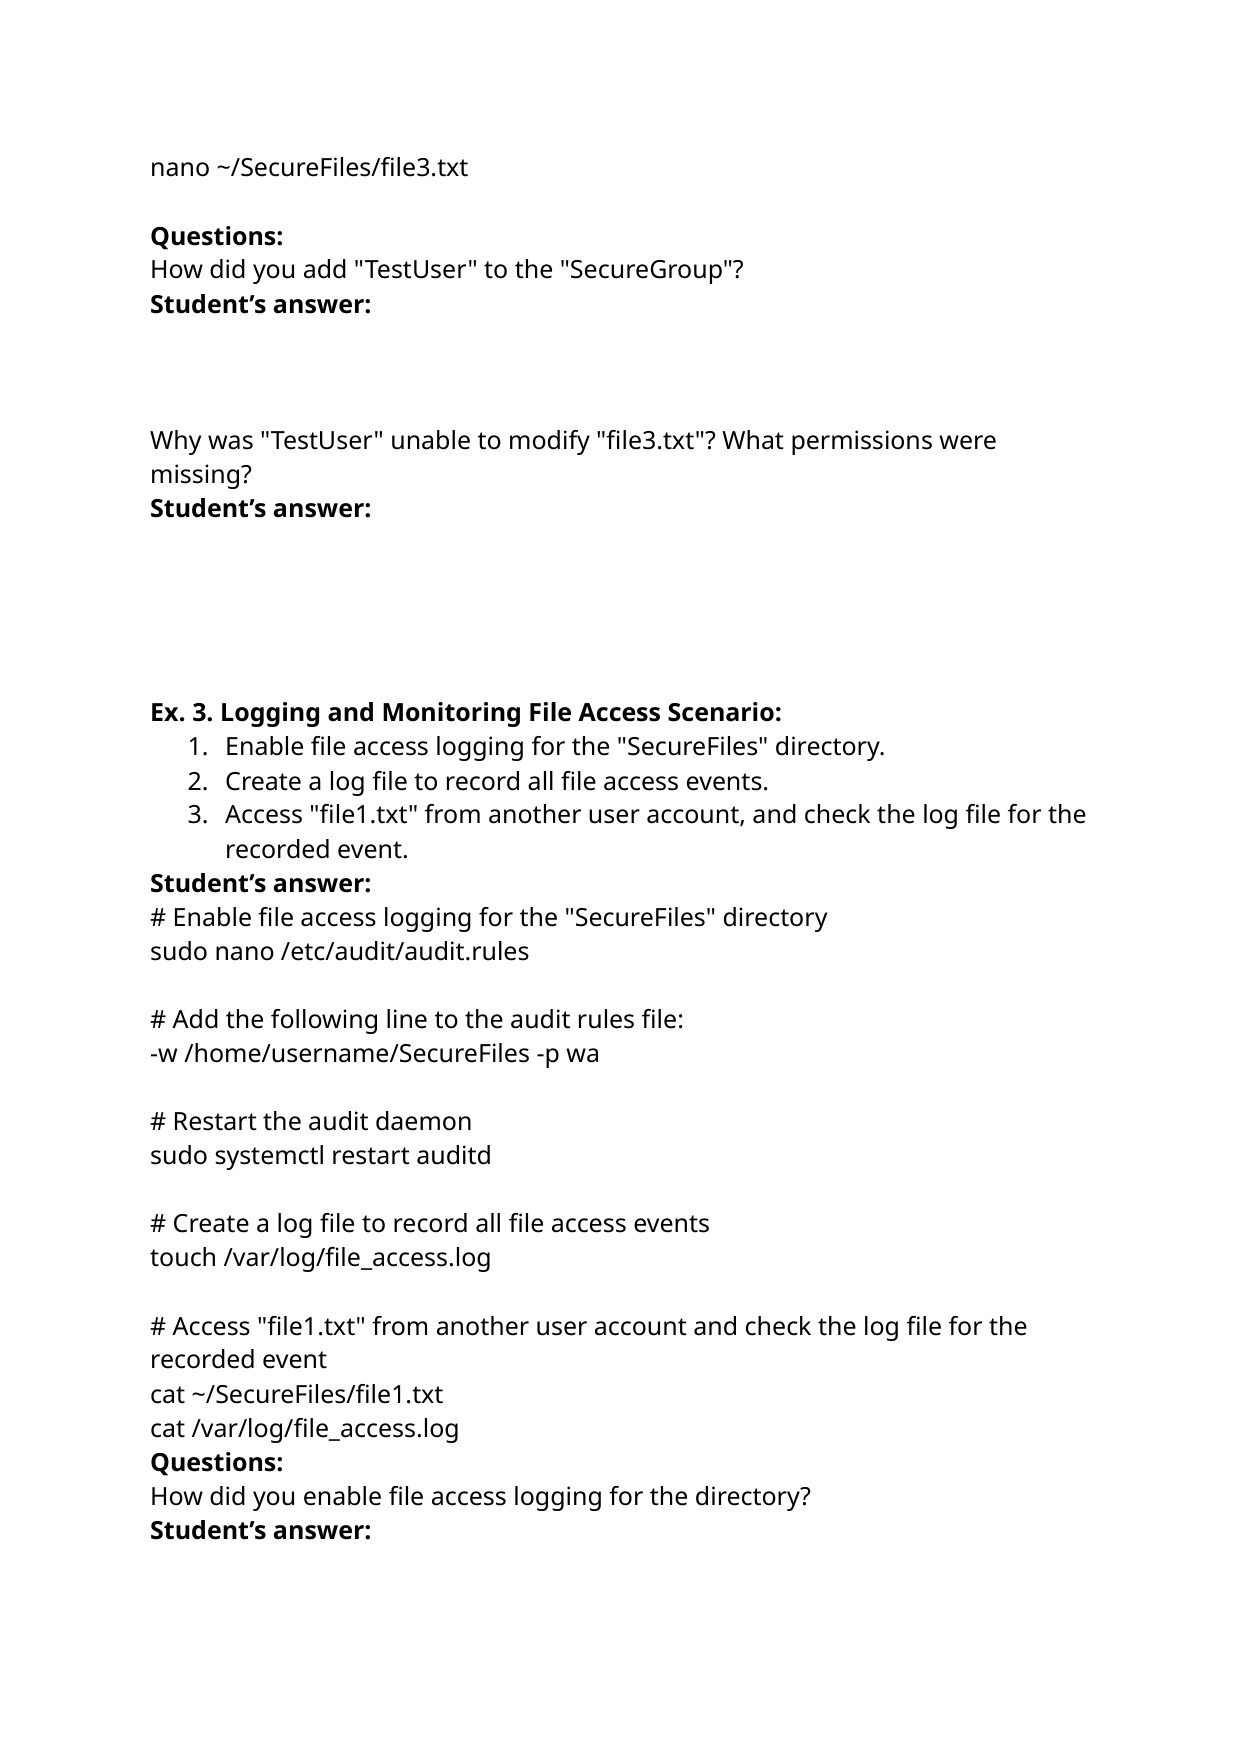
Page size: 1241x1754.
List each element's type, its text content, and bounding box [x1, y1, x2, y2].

text sudo systemctl restart auditd [150, 1138, 1090, 1172]
text # Restart the audit daemon [150, 1104, 1090, 1138]
text # Access "file1.txt" from another user account and check the log file for the recorded event [150, 1308, 1090, 1376]
text Student’s answer: [150, 1512, 1090, 1547]
text # Add the following line to the audit rules file: [150, 1002, 1090, 1036]
text # Enable file access logging for the "SecureFiles" directory [150, 899, 1090, 933]
text How did you enable file access logging for the directory? [150, 1478, 1090, 1512]
list Enable file access logging for the "SecureFiles" directory. [187, 729, 1090, 763]
text Questions: [150, 218, 1090, 252]
text sudo nano /etc/audit/audit.rules [150, 933, 1090, 967]
text nano ~/SecureFiles/file3.txt [150, 150, 1090, 184]
text Questions: [150, 1444, 1090, 1478]
text Student’s answer: [150, 865, 1090, 899]
text touch /var/log/file_access.log [150, 1240, 1090, 1274]
text cat ~/SecureFiles/file1.txt [150, 1376, 1090, 1410]
text How did you add "TestUser" to the "SecureGroup"? [150, 252, 1090, 286]
text Why was "TestUser" unable to modify "file3.txt"? What permissions were missing? Student’s answer: [150, 422, 1090, 525]
text Ex. 3. Logging and Monitoring File Access Scenario: [150, 661, 1090, 729]
list Access "file1.txt" from another user account, and check the log file for the recorded event. [187, 797, 1090, 865]
text # Create a log file to record all file access events [150, 1206, 1090, 1240]
text Student’s answer: [150, 286, 1090, 320]
list Create a log file to record all file access events. [187, 763, 1090, 797]
text -w /home/username/SecureFiles -p wa [150, 1036, 1090, 1070]
text cat /var/log/file_access.log [150, 1410, 1090, 1444]
